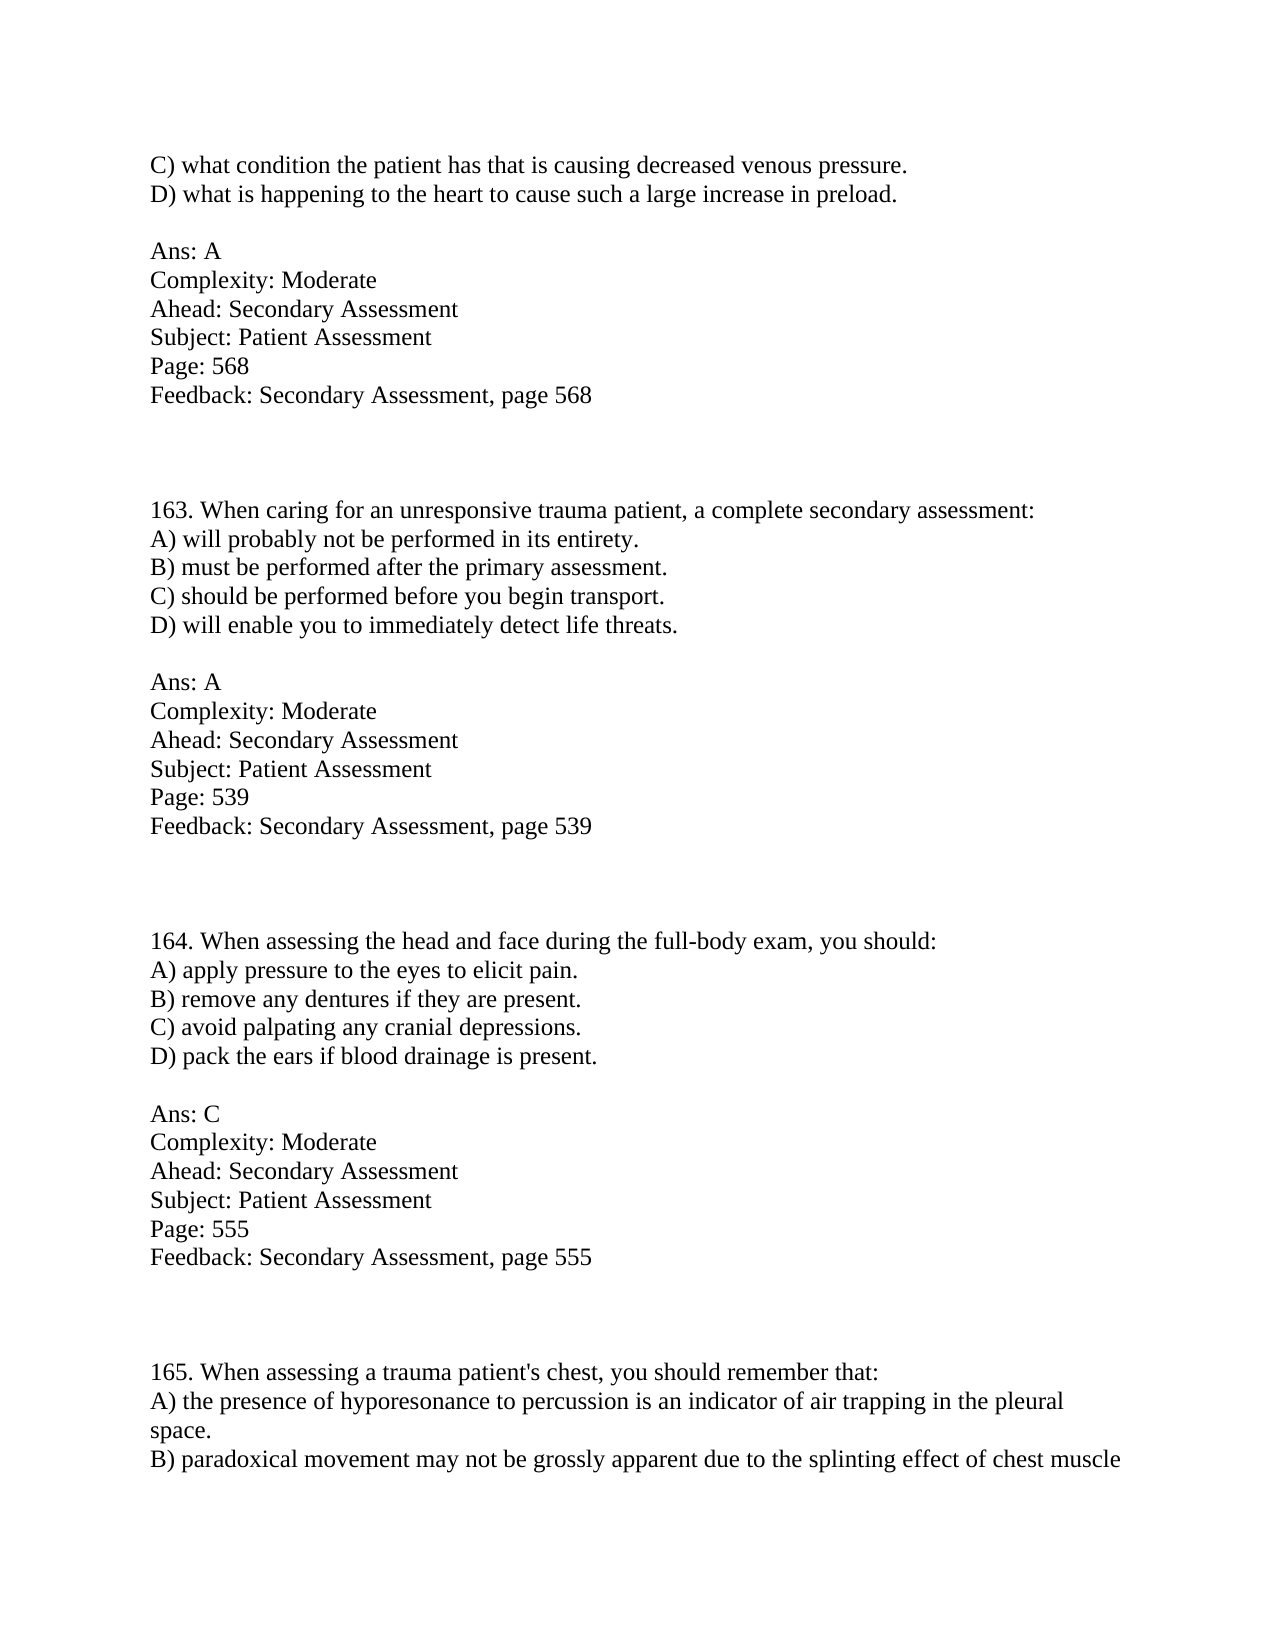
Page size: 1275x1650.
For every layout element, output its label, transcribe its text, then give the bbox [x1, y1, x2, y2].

text Page: 539 [150, 782, 1125, 811]
text B) remove any dentures if they are present. [150, 984, 1125, 1012]
text Ahead: Secondary Assessment [150, 725, 1125, 754]
text Ahead: Secondary Assessment [150, 294, 1125, 322]
text Subject: Patient Assessment [150, 1185, 1125, 1214]
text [150, 1444, 1125, 1472]
text 163. When caring for an unresponsive trauma patient, a complete secondary assessment: [150, 495, 1125, 524]
text Ans: C [150, 1099, 1125, 1127]
text 165. When assessing a trauma patient's chest, you should remember that: [150, 1357, 1125, 1386]
text Page: 568 [150, 351, 1125, 380]
text Complexity: Moderate [150, 696, 1125, 725]
text 164. When assessing the head and face during the full-body exam, you should: [150, 926, 1125, 955]
text D) pack the ears if blood drainage is present. [150, 1041, 1125, 1070]
text B) must be performed after the primary assessment. [150, 552, 1125, 581]
text C) avoid palpating any cranial depressions. [150, 1012, 1125, 1041]
text C) should be performed before you begin transport. [150, 581, 1125, 610]
text D) what is happening to the heart to cause such a large increase in preload. [150, 179, 1125, 207]
text D) will enable you to immediately detect life threats. [150, 610, 1125, 639]
text Complexity: Moderate [150, 265, 1125, 294]
text A) the presence of hyporesonance to percussion is an indicator of air trapping in the pleural space. [150, 1386, 1125, 1444]
text Complexity: Moderate [150, 1127, 1125, 1156]
text Ans: A [150, 667, 1125, 696]
text Feedback: Secondary Assessment, page 568 [150, 380, 1125, 409]
text Ahead: Secondary Assessment [150, 1156, 1125, 1185]
text A) will probably not be performed in its entirety. [150, 524, 1125, 552]
text Page: 555 [150, 1214, 1125, 1242]
text Feedback: Secondary Assessment, page 539 [150, 811, 1125, 840]
text Subject: Patient Assessment [150, 322, 1125, 351]
text C) what condition the patient has that is causing decreased venous pressure. [150, 150, 1125, 179]
text Feedback: Secondary Assessment, page 555 [150, 1242, 1125, 1271]
text A) apply pressure to the eyes to elicit pain. [150, 955, 1125, 984]
text Subject: Patient Assessment [150, 754, 1125, 782]
text Ans: A [150, 236, 1125, 265]
